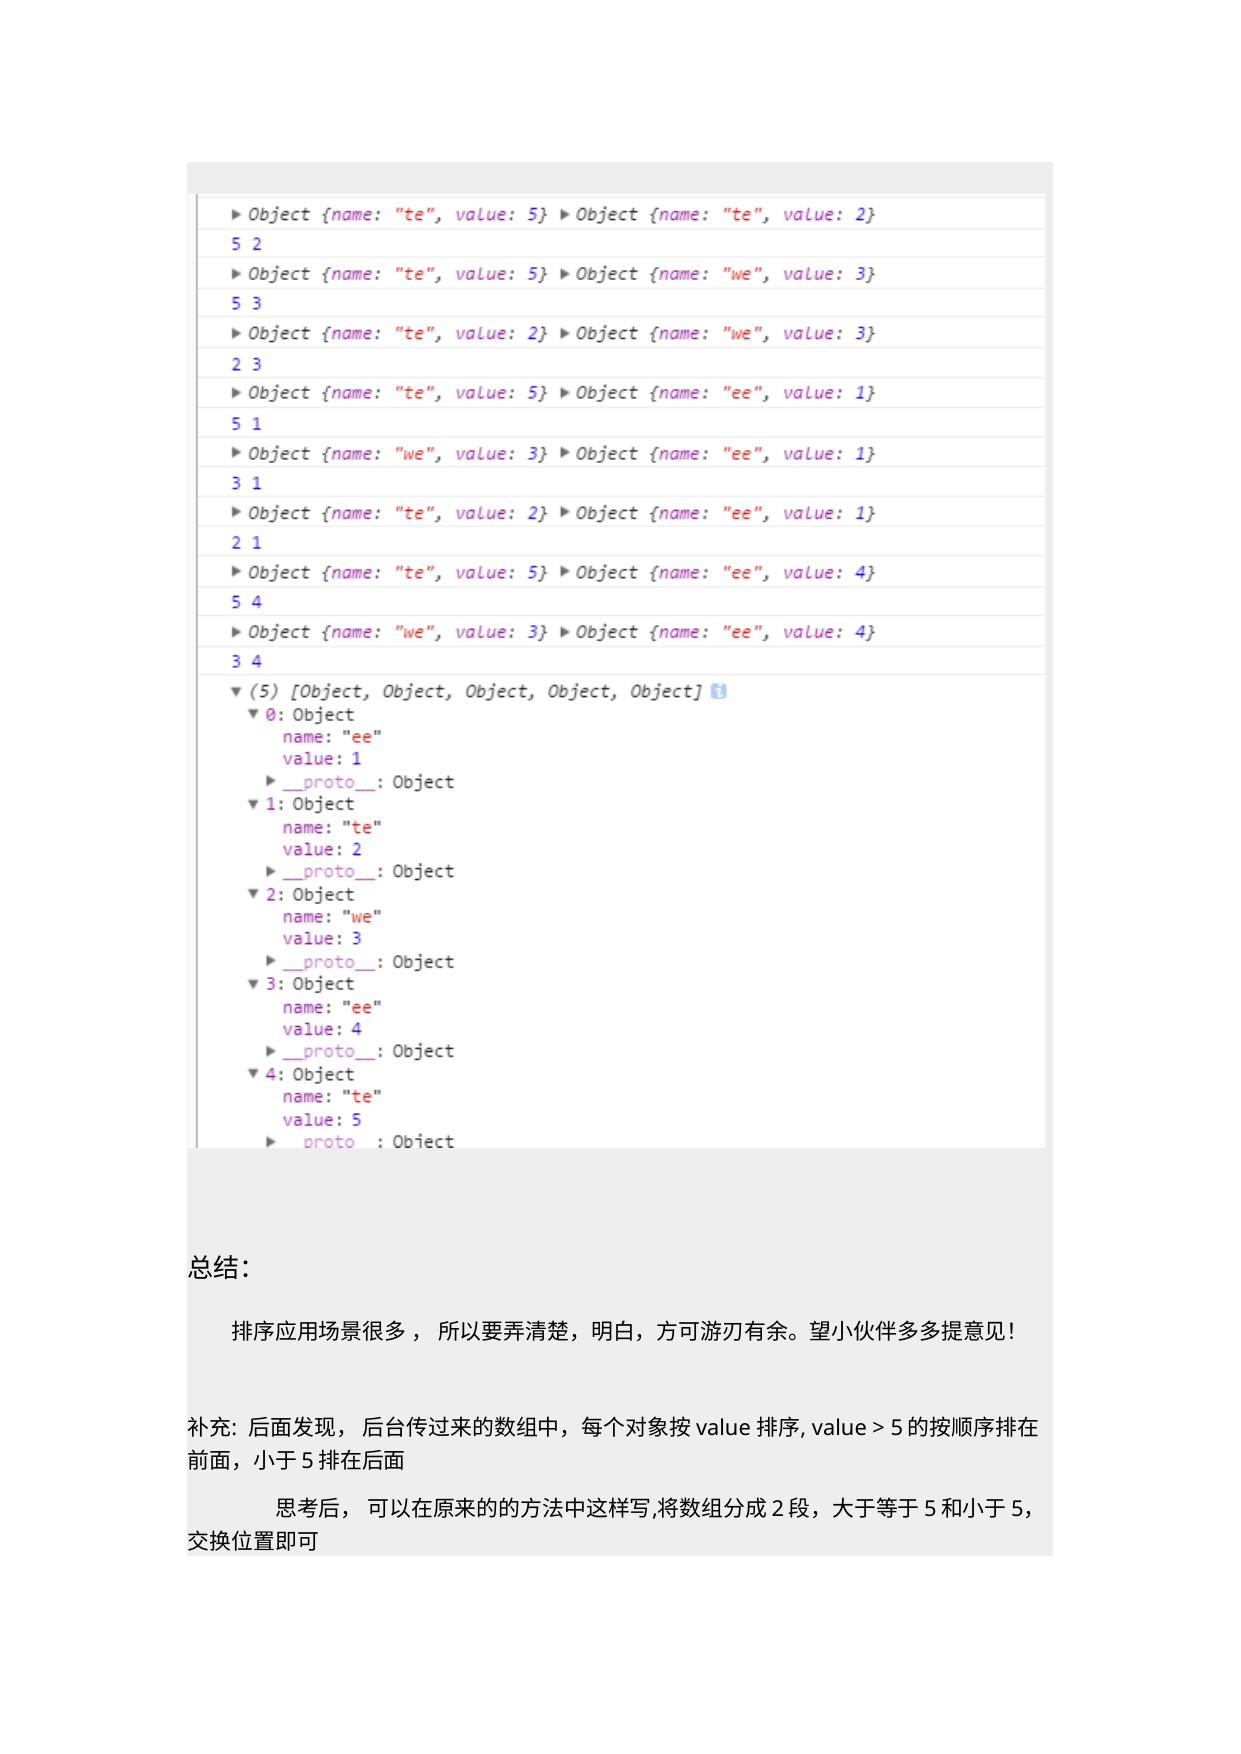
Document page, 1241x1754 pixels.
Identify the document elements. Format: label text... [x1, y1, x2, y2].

text 思考后， 可以在原来的的方法中这样写,将数组分成2段，大于等于5和小于5，交换位置即可 [187, 1491, 1053, 1556]
text 总结： [187, 1233, 1053, 1298]
picture [187, 194, 1046, 1148]
text 排序应用场景很多 ， 所以要弄清楚，明白，方可游刃有余。望小伙伴多多提意见！ [187, 1314, 1053, 1346]
text 补充: 后面发现， 后台传过来的数组中，每个对象按 value 排序, value > 5的按顺序排在前面，小于5排在后面 [187, 1410, 1053, 1475]
